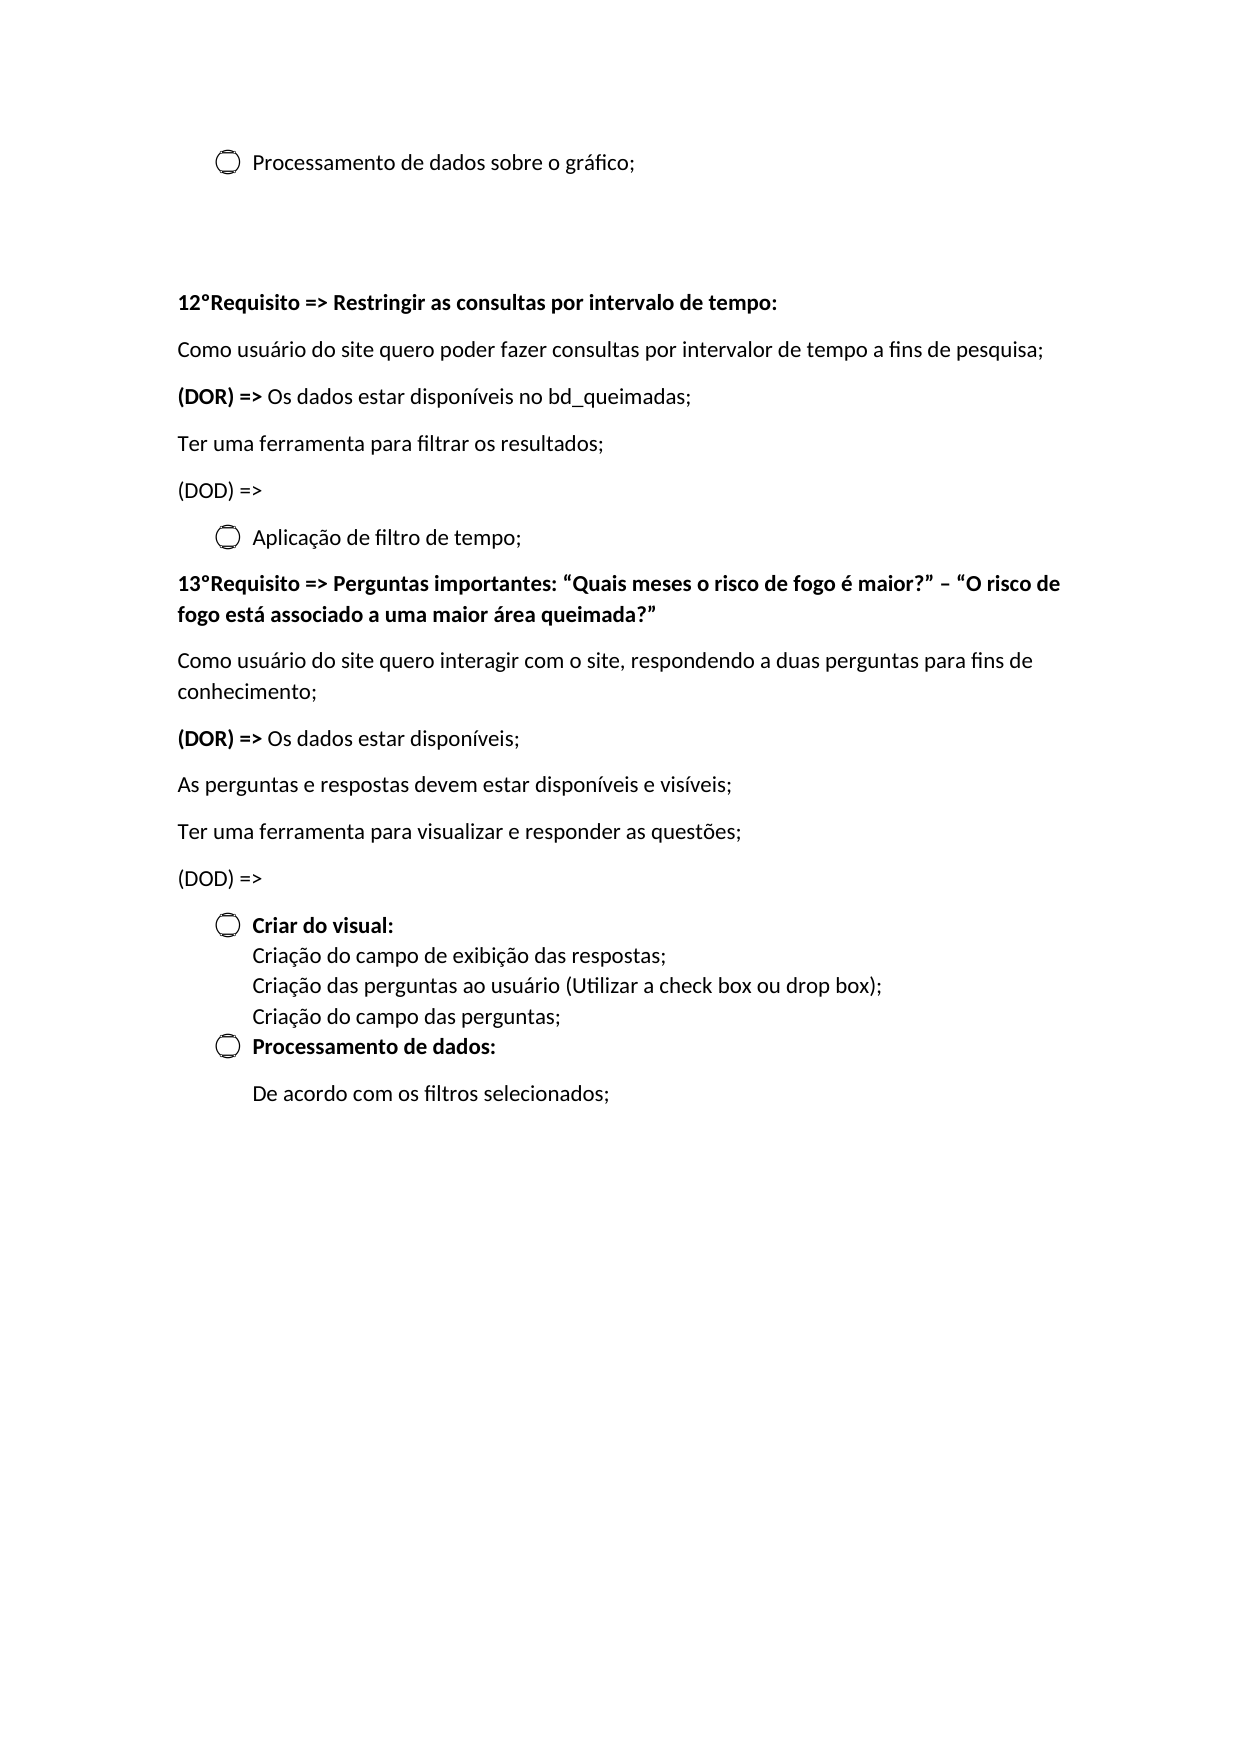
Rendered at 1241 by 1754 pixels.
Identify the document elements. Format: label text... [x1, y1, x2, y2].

text Ter uma ferramenta para filtrar os resultados; [177, 429, 1063, 457]
list Aplicação de filtro de tempo; [215, 523, 1063, 551]
text De acordo com os filtros selecionados; [252, 1079, 1063, 1107]
text As perguntas e respostas devem estar disponíveis e visíveis; [177, 771, 1063, 798]
list Processamento de dados sobre o gráfico; [215, 148, 1063, 176]
text (DOD) => [177, 476, 1063, 504]
text Como usuário do site quero poder fazer consultas por intervalor de tempo a fins de pesquisa; [177, 335, 1063, 363]
list Processamento de dados: [215, 1032, 1063, 1060]
list Criação do campo das perguntas; [252, 1002, 1063, 1030]
text 13ºRequisito => Perguntas importantes: “Quais meses o risco de fogo é maior?” – “O risco de fogo está associado a uma maior área queimada?” [177, 569, 1063, 628]
text Como usuário do site quero interagir com o site, respondendo a duas perguntas para fins de conhecimento; [177, 647, 1063, 705]
text Ter uma ferramenta para visualizar e responder as questões; [177, 817, 1063, 845]
list Criação do campo de exibição das respostas; [252, 941, 1063, 969]
text (DOR) => Os dados estar disponíveis; [177, 724, 1063, 752]
list Criar do visual: [215, 911, 1063, 939]
list Criação das perguntas ao usuário (Utilizar a check box ou drop box); [252, 972, 1063, 999]
text 12ºRequisito => Restringir as consultas por intervalo de tempo: [177, 288, 1063, 316]
text (DOD) => [177, 864, 1063, 892]
text (DOR) => Os dados estar disponíveis no bd_queimadas; [177, 382, 1063, 410]
